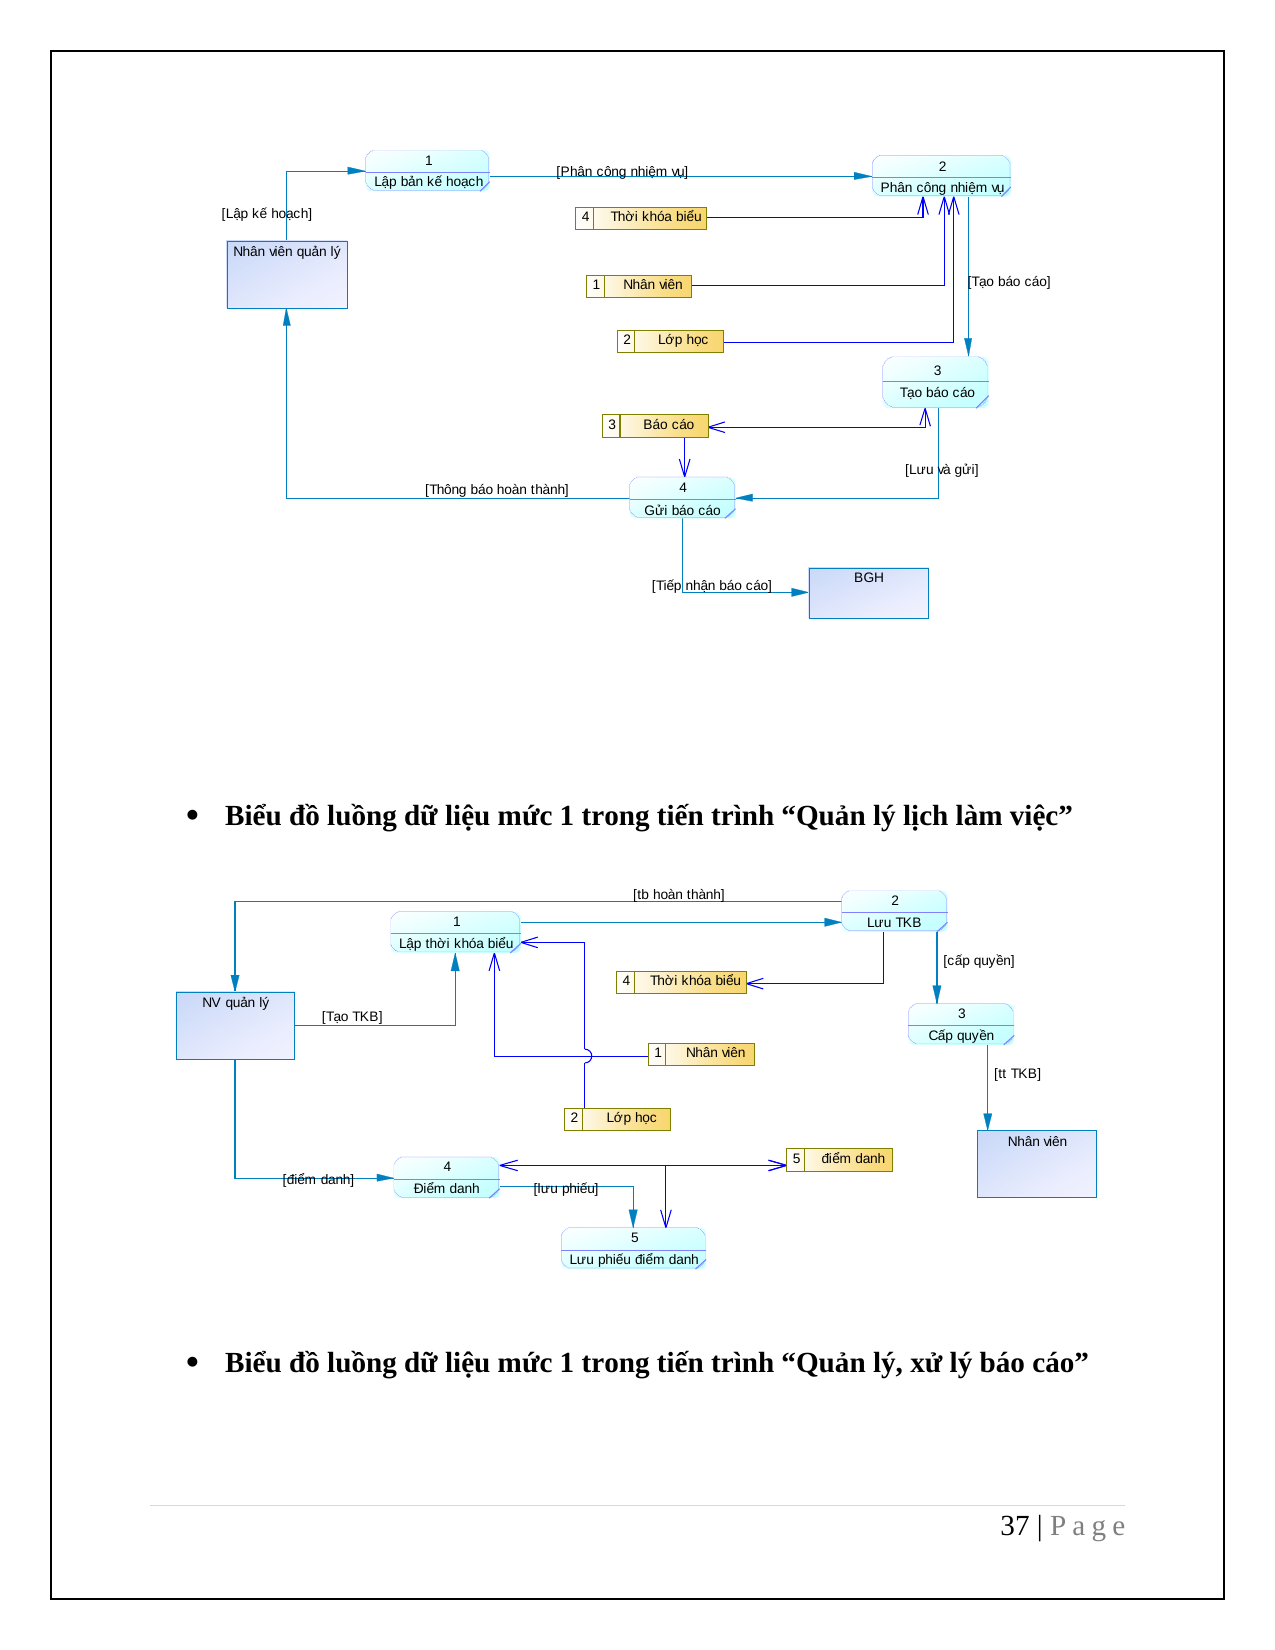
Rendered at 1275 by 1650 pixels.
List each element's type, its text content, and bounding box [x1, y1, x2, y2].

subtitle Biểu đồ luồng dữ liệu mức 1 trong tiến trình “Quản lý lịch làm việc” [187, 798, 1125, 832]
subtitle Biểu đồ luồng dữ liệu mức 1 trong tiến trình “Quản lý, xử lý báo cáo” [187, 1345, 1125, 1378]
